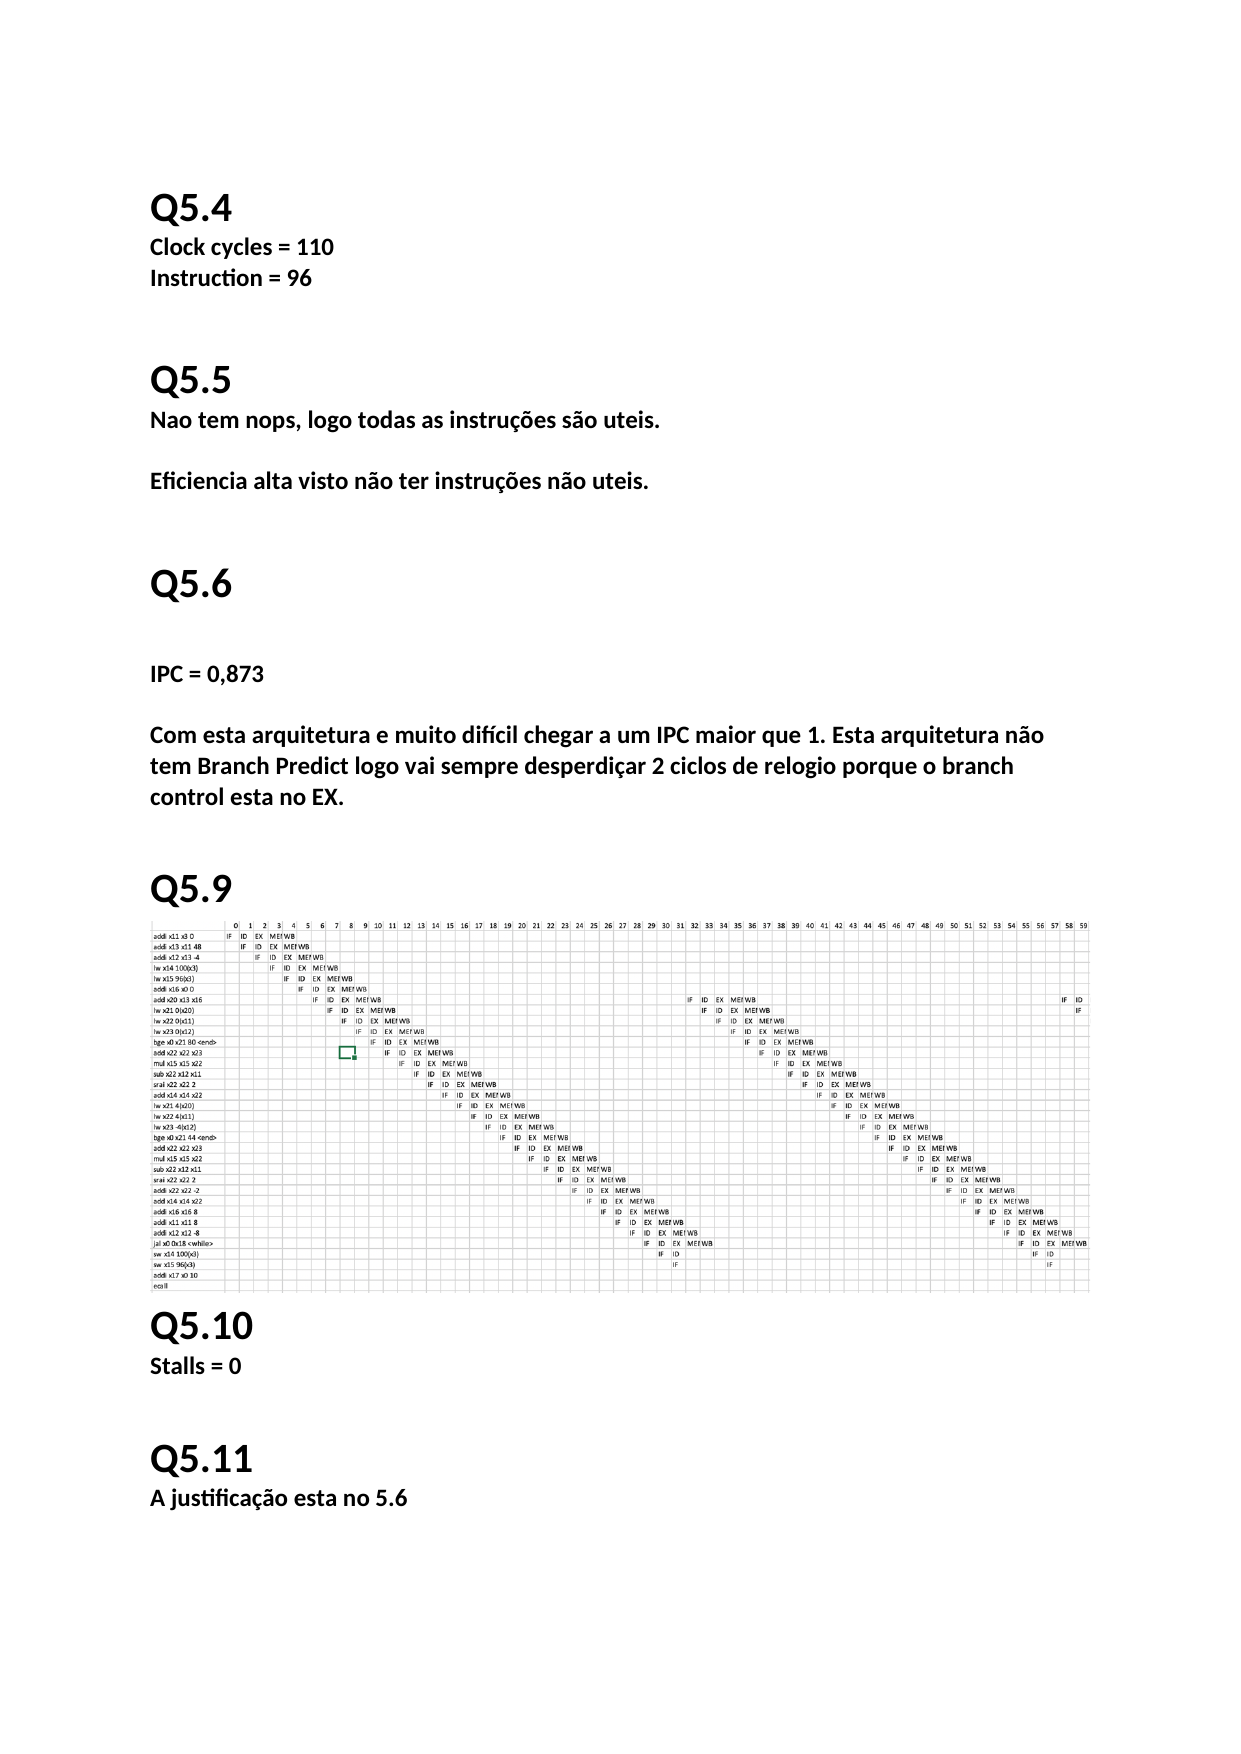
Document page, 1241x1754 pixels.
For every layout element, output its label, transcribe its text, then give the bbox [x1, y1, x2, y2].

text Instruction = 96 [150, 262, 1090, 292]
text Nao tem nops, logo todas as instruções são uteis. [150, 404, 1090, 435]
text Q5.11 [150, 1432, 1090, 1482]
picture [150, 921, 1091, 1293]
text Q5.4 [150, 181, 1090, 231]
text Q5.6 [150, 557, 1090, 608]
text Com esta arquitetura e muito difícil chegar a um IPC maior que 1. Esta arquitetura não tem Branch Predict logo vai sempre desperdiçar 2 ciclos de relogio porque o branch control esta no EX. [150, 719, 1090, 811]
text Q5.5 [150, 353, 1090, 404]
text Q5.9 [150, 862, 1090, 913]
text IPC = 0,873 [150, 658, 1090, 689]
text A justificação esta no 5.6 [150, 1482, 1090, 1513]
text Q5.10 [150, 1299, 1090, 1350]
text Clock cycles = 110 [150, 231, 1090, 262]
text Stalls = 0 [150, 1350, 1090, 1381]
text Eficiencia alta visto não ter instruções não uteis. [150, 465, 1090, 496]
